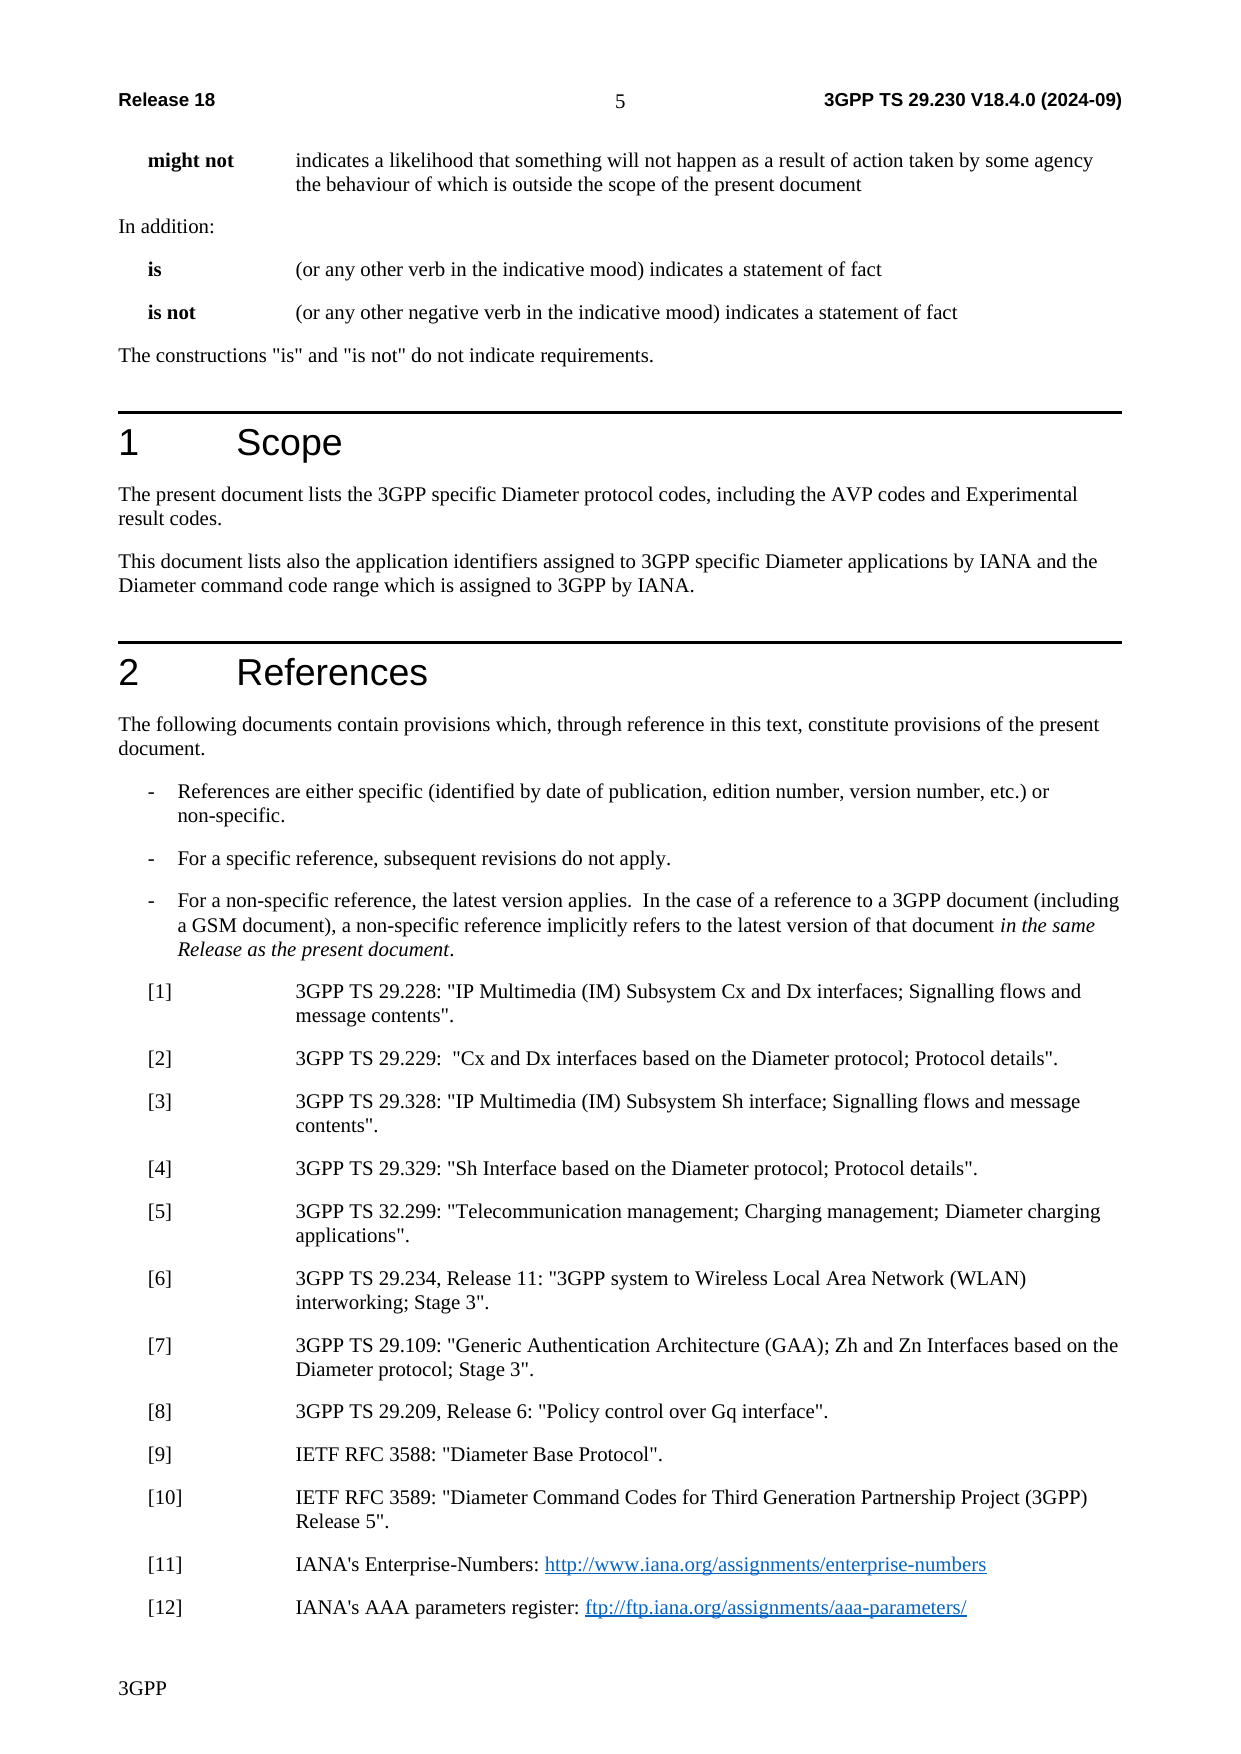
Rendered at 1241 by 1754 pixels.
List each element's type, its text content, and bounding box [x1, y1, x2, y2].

text [6] 3GPP TS 29.234, Release 11: "3GPP system to Wireless Local Area Network (WLAN) interworking; Stage 3". [148, 1266, 1122, 1314]
text is (or any other verb in the indicative mood) indicates a statement of fact [148, 257, 1122, 281]
text [8] 3GPP TS 29.209, Release 6: "Policy control over Gq interface". [148, 1399, 1122, 1423]
text This document lists also the application identifiers assigned to 3GPP specific Diameter applications by IANA and the Diameter command code range which is assigned to 3GPP by IANA. [118, 549, 1122, 597]
text [11] IANA's Enterprise-Numbers: http://www.iana.org/assignments/enterprise-numbers [148, 1552, 1122, 1576]
text The constructions "is" and "is not" do not indicate requirements. [118, 343, 1122, 367]
text [9] IETF RFC 3588: "Diameter Base Protocol". [148, 1442, 1122, 1466]
text - For a non-specific reference, the latest version applies. In the case of a reference to a 3GPP document (including a GSM document), a non-specific reference implicitly refers to the latest version of that document in the same Release as the present document. [148, 888, 1122, 961]
text In addition: [118, 214, 1122, 238]
text The present document lists the 3GPP specific Diameter protocol codes, including the AVP codes and Experimental result codes. [118, 482, 1122, 530]
text [2] 3GPP TS 29.229: "Cx and Dx interfaces based on the Diameter protocol; Protocol details". [148, 1046, 1122, 1070]
text [7] 3GPP TS 29.109: "Generic Authentication Architecture (GAA); Zh and Zn Interfaces based on the Diameter protocol; Stage 3". [148, 1332, 1122, 1381]
text - References are either specific (identified by date of publication, edition number, version number, etc.) or non-specific. [148, 779, 1122, 827]
text The following documents contain provisions which, through reference in this text, constitute provisions of the present document. [118, 712, 1122, 760]
subtitle 2 References [118, 644, 1122, 693]
text [12] IANA's AAA parameters register: ftp://ftp.iana.org/assignments/aaa-parameters/ [148, 1595, 1122, 1619]
text [3] 3GPP TS 29.328: "IP Multimedia (IM) Subsystem Sh interface; Signalling flows and message contents". [148, 1089, 1122, 1137]
text [5] 3GPP TS 32.299: "Telecommunication management; Charging management; Diameter charging applications". [148, 1199, 1122, 1247]
text might not indicates a likelihood that something will not happen as a result of action taken by some agency the behaviour of which is outside the scope of the present document [148, 147, 1122, 196]
text [10] IETF RFC 3589: "Diameter Command Codes for Third Generation Partnership Project (3GPP) Release 5". [148, 1485, 1122, 1533]
text - For a specific reference, subsequent revisions do not apply. [148, 846, 1122, 870]
text is not (or any other negative verb in the indicative mood) indicates a statement of fact [148, 300, 1122, 324]
text [4] 3GPP TS 29.329: "Sh Interface based on the Diameter protocol; Protocol details". [148, 1156, 1122, 1180]
text [1] 3GPP TS 29.228: "IP Multimedia (IM) Subsystem Cx and Dx interfaces; Signalling flows and message contents". [148, 979, 1122, 1027]
subtitle 1 Scope [118, 414, 1122, 463]
